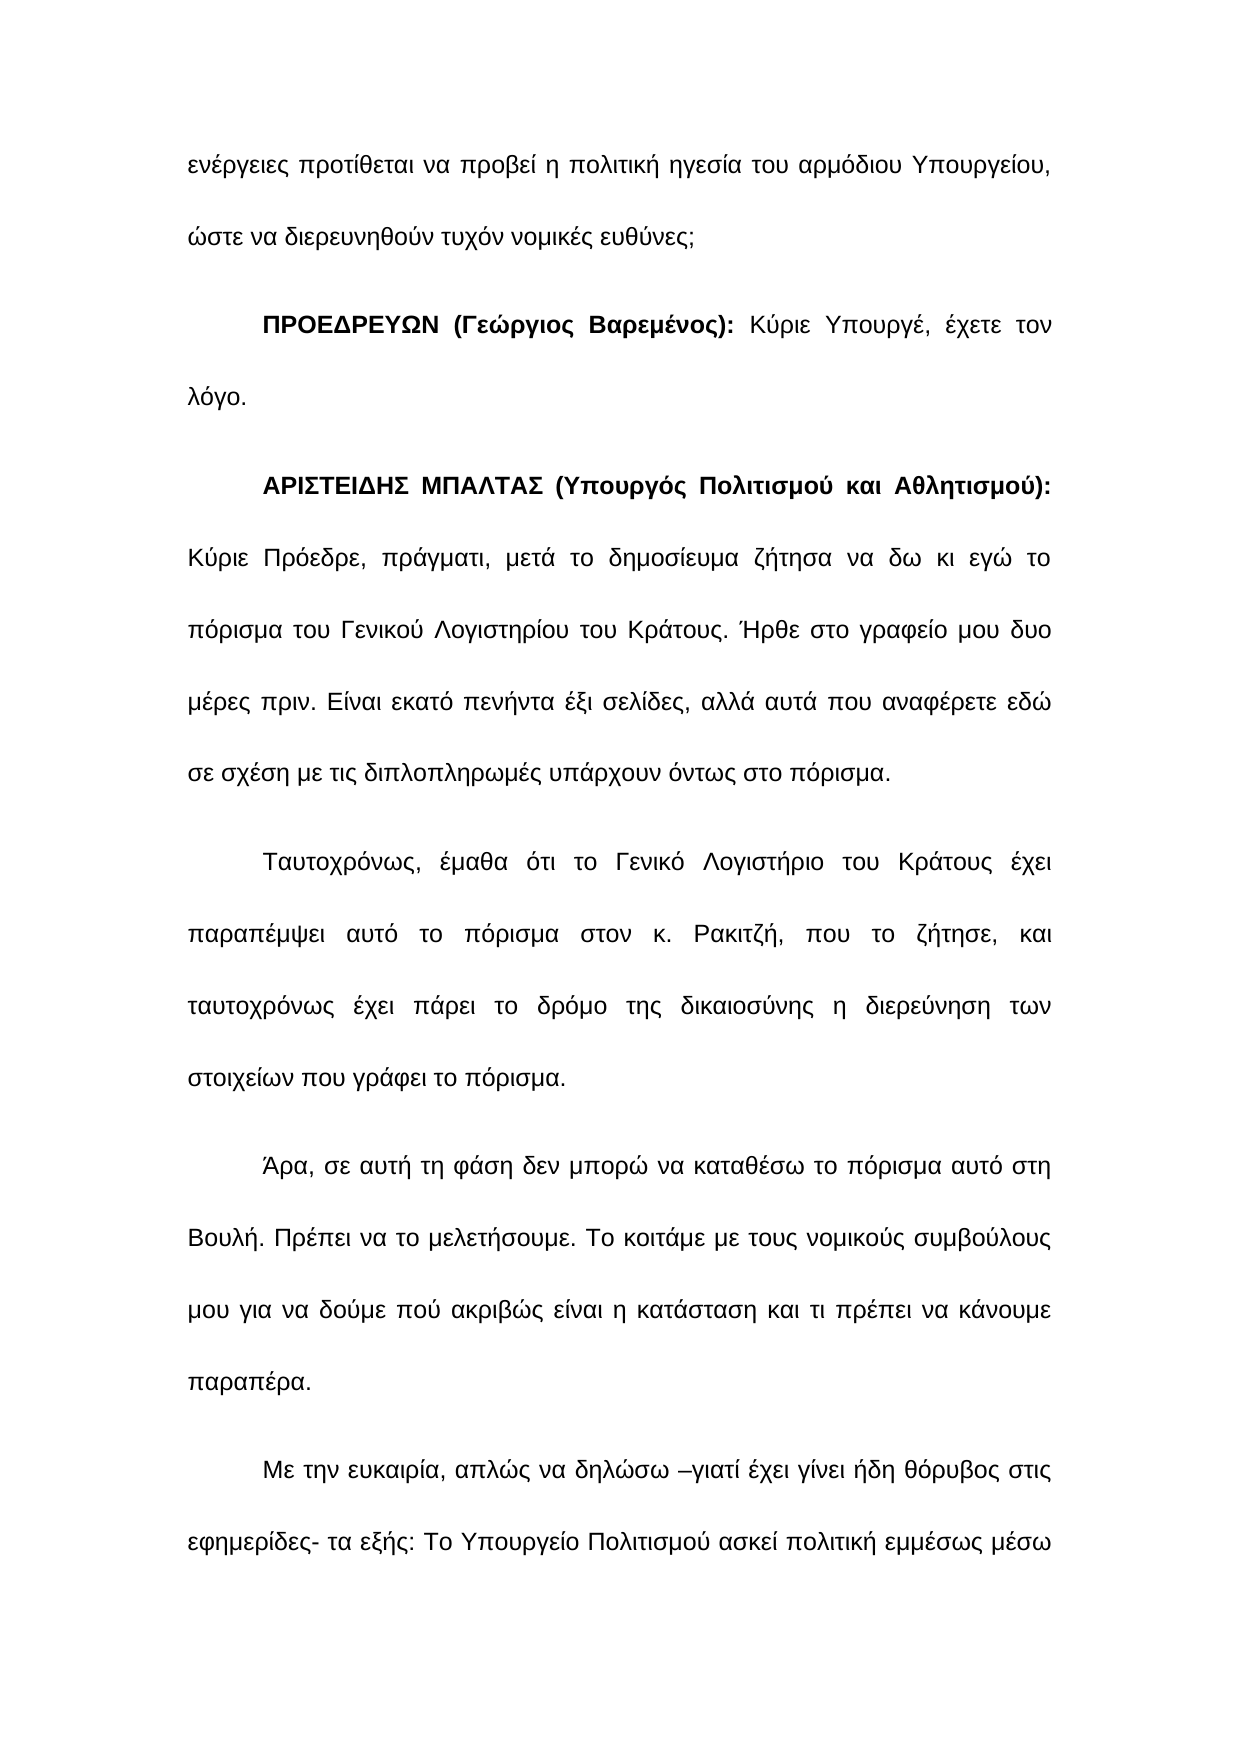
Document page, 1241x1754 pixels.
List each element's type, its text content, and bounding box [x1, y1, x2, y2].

text ΠΡΟΕΔΡΕΥΩΝ (Γεώργιος Βαρεμένος): Κύριε Υπουργέ, έχετε τον λόγο. [187, 310, 1053, 411]
text Άρα, σε αυτή τη φάση δεν μπορώ να καταθέσω το πόρισμα αυτό στη Βουλή. Πρέπει να το μελετήσουμε. Το κοιτάμε με τους νομικούς συμβούλους μου για να δούμε πού ακριβώς είναι η κατάσταση και τι πρέπει να κάνουμε παραπέρα. [187, 1151, 1053, 1395]
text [187, 1455, 1053, 1556]
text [187, 150, 1053, 251]
text Ταυτοχρόνως, έμαθα ότι το Γενικό Λογιστήριο του Κράτους έχει παραπέμψει αυτό το πόρισμα στον κ. Ρακιτζή, που το ζήτησε, και ταυτοχρόνως έχει πάρει το δρόμο της δικαιοσύνης η διερεύνηση των στοιχείων που γράφει το πόρισμα. [187, 847, 1053, 1091]
text ΑΡΙΣΤΕΙΔΗΣ ΜΠΑΛΤΑΣ (Υπουργός Πολιτισμού και Αθλητισμού): Κύριε Πρόεδρε, πράγματι, μετά το δημοσίευμα ζήτησα να δω κι εγώ το πόρισμα του Γενικού Λογιστηρίου του Κράτους. Ήρθε στο γραφείο μου δυο μέρες πριν. Είναι εκατό πενήντα έξι σελίδες, αλλά αυτά που αναφέρετε εδώ σε σχέση με τις διπλοπληρωμές υπάρχουν όντως στο πόρισμα. [187, 471, 1053, 787]
